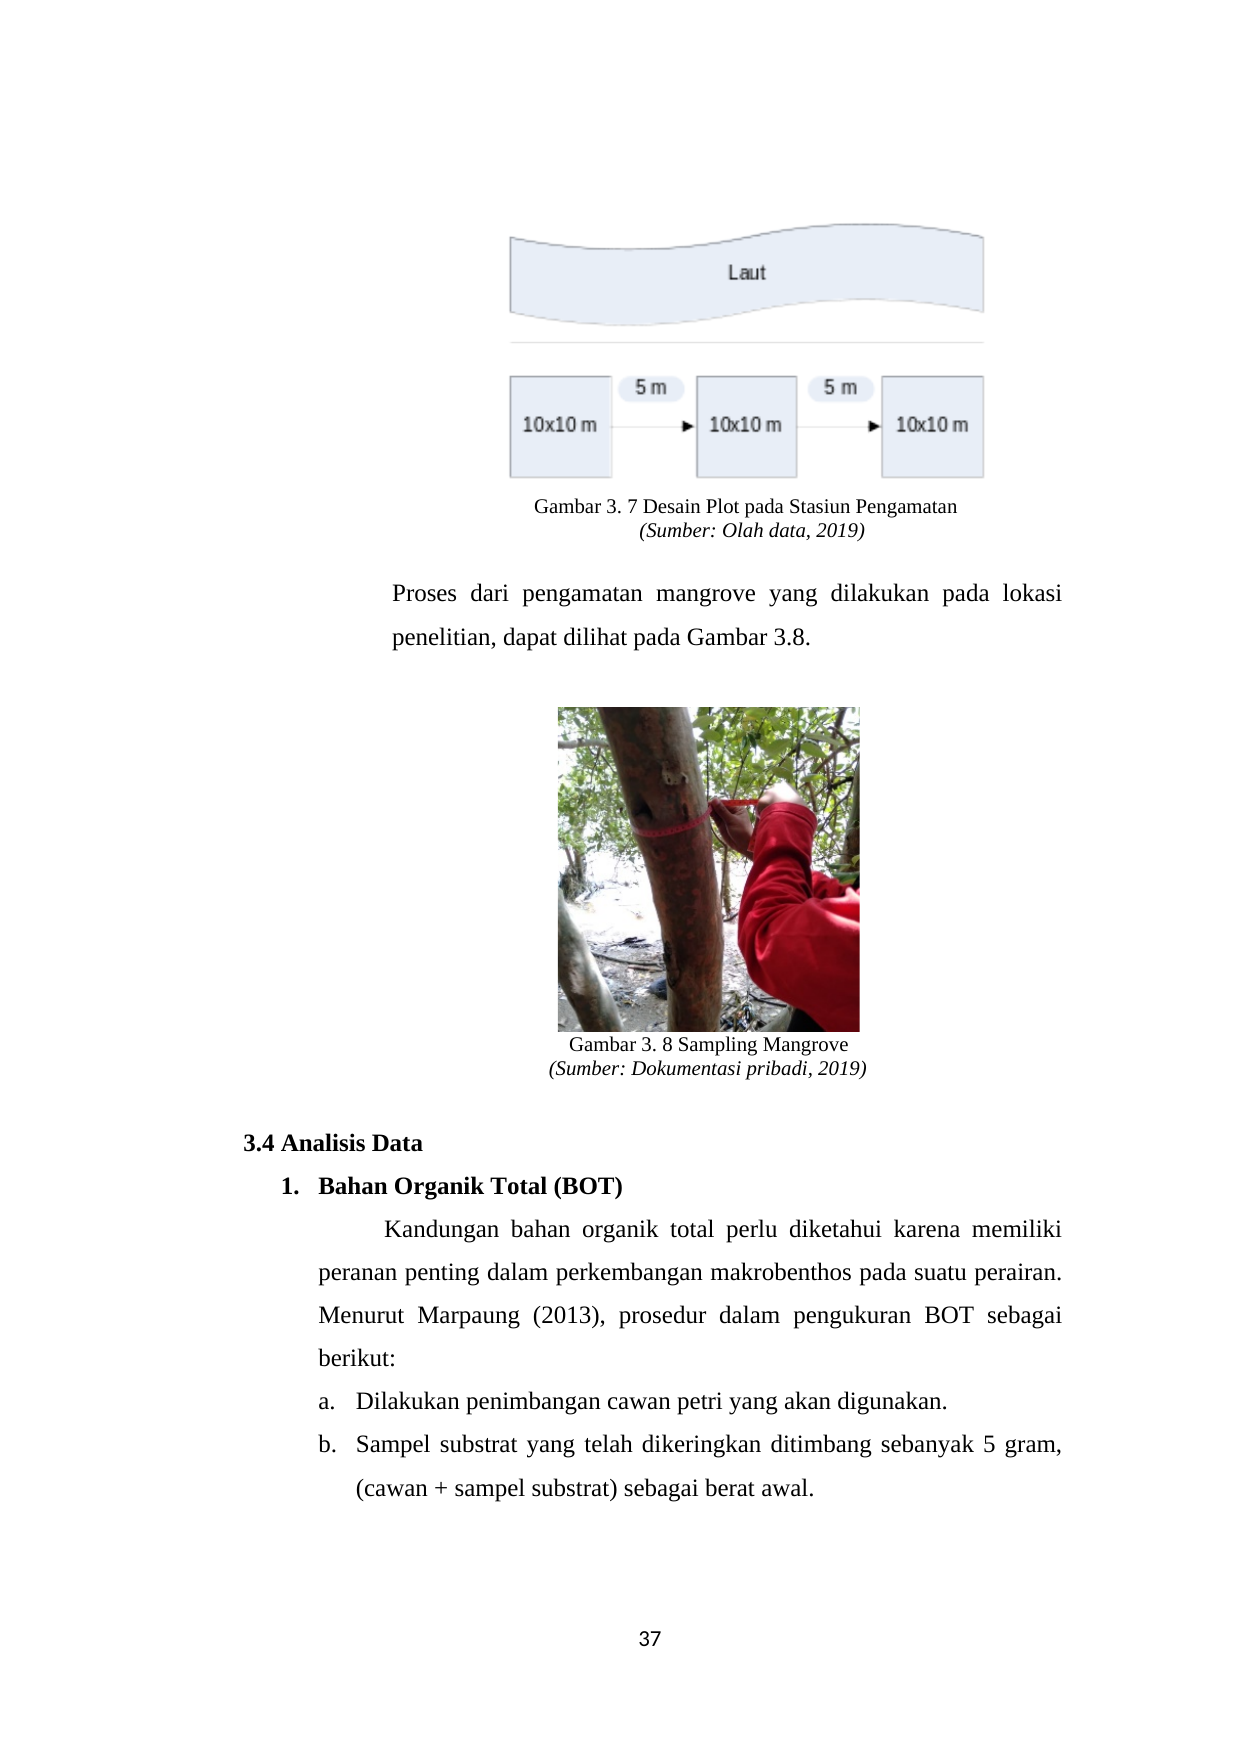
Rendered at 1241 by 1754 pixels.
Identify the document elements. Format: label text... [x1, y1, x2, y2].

picture [557, 707, 860, 1032]
list Bahan Organik Total (BOT) [281, 1171, 1063, 1199]
text Proses dari pengamatan mangrove yang dilakukan pada lokasi penelitian, dapat dilihat pada Gambar 3.8. [392, 578, 1063, 650]
text Gambar 3. 7 Desain Plot pada Stasiun Pengamatan [428, 494, 1063, 518]
list Sampel substrat yang telah dikeringkan ditimbang sebanyak 5 gram, (cawan + sampel substrat) sebagai berat awal. [318, 1429, 1063, 1501]
list Dilakukan penimbangan cawan petri yang akan digunakan. [318, 1386, 1063, 1415]
list Analisis Data [243, 1128, 1063, 1156]
text (Sumber: Olah data, 2019) [443, 518, 1063, 542]
text Gambar 3. 8 Sampling Mangrove [354, 1032, 1063, 1056]
list Kandungan bahan organik total perlu diketahui karena memiliki peranan penting dalam perkembangan makrobenthos pada suatu perairan. Menurut Marpaung (2013), prosedur dalam pengukuran BOT sebagai berikut: [318, 1214, 1063, 1372]
text (Sumber: Dokumentasi pribadi, 2019) [354, 1056, 1063, 1080]
